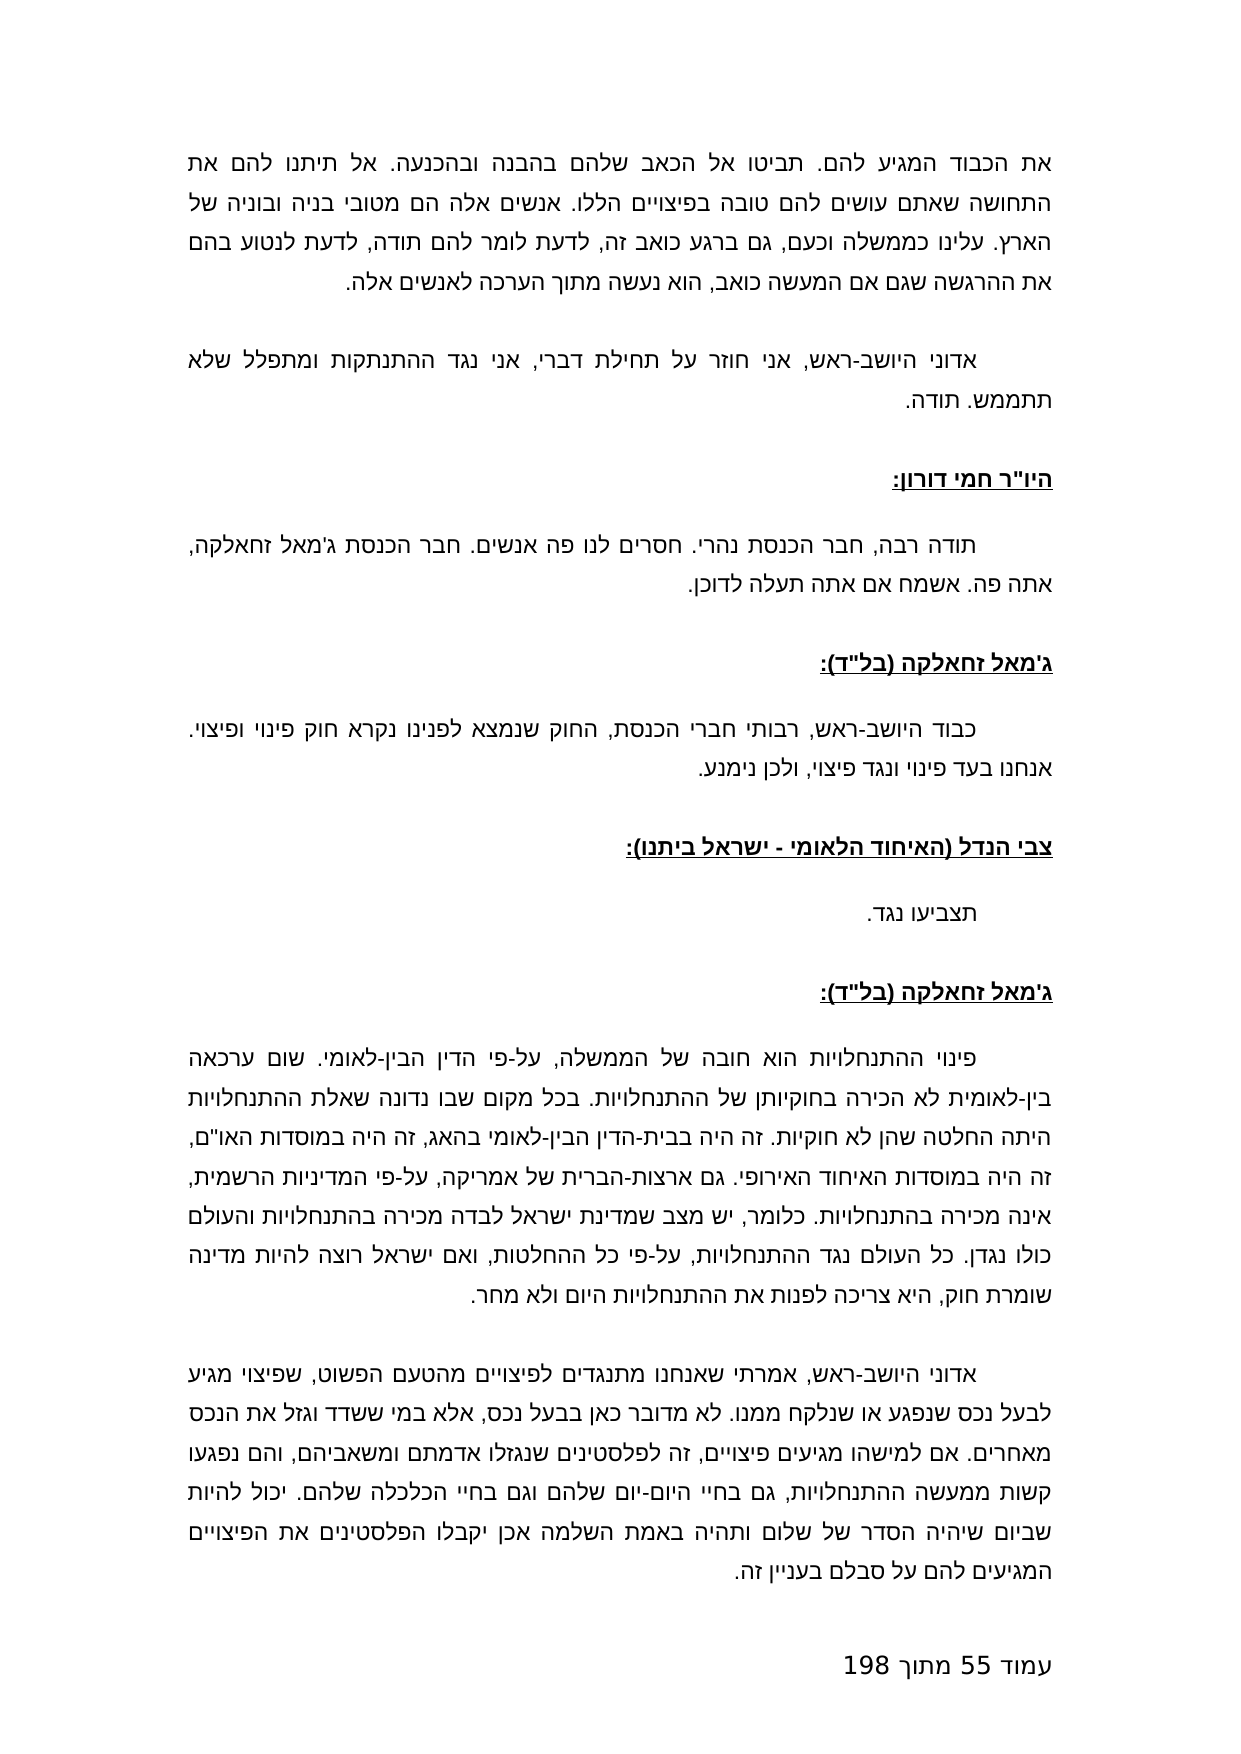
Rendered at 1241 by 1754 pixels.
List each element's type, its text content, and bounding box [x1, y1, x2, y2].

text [187, 150, 1053, 295]
text ג'מאל זחאלקה (בל"ד): [187, 650, 1053, 676]
text אדוני היושב-ראש, אני חוזר על תחילת דברי, אני נגד ההתנתקות ומתפלל שלא תתממש. תודה. [187, 347, 1053, 413]
text כבוד היושב-ראש, רבותי חברי הכנסת, החוק שנמצא לפנינו נקרא חוק פינוי ופיצוי. אנחנו בעד פינוי ונגד פיצוי, ולכן נימנע. [187, 716, 1053, 782]
text פינוי ההתנחלויות הוא חובה של הממשלה, על-פי הדין הבין-לאומי. שום ערכאה בין-לאומית לא הכירה בחוקיותן של ההתנחלויות. בכל מקום שבו נדונה שאלת ההתנחלויות היתה החלטה שהן לא חוקיות. זה היה בבית-הדין הבין-לאומי בהאג, זה היה במוסדות האו"ם, זה היה במוסדות האיחוד האירופי. גם ארצות-הברית של אמריקה, על-פי המדיניות הרשמית, אינה מכירה בהתנחלויות. כלומר, יש מצב שמדינת ישראל לבדה מכירה בהתנחלויות והעולם כולו נגדן. כל העולם נגד ההתנחלויות, על-פי כל ההחלטות, ואם ישראל רוצה להיות מדינה שומרת חוק, היא צריכה לפנות את ההתנחלויות היום ולא מחר. [187, 1045, 1053, 1308]
text תצביעו נגד. [187, 900, 1053, 927]
text היו"ר חמי דורון: [187, 466, 1053, 492]
text ג'מאל זחאלקה (בל"ד): [187, 979, 1053, 1006]
text תודה רבה, חבר הכנסת נהרי. חסרים לנו פה אנשים. חבר הכנסת ג'מאל זחאלקה, אתה פה. אשמח אם אתה תעלה לדוכן. [187, 532, 1053, 597]
text אדוני היושב-ראש, אמרתי שאנחנו מתנגדים לפיצויים מהטעם הפשוט, שפיצוי מגיע לבעל נכס שנפגע או שנלקח ממנו. לא מדובר כאן בבעל נכס, אלא במי ששדד וגזל את הנכס מאחרים. אם למישהו מגיעים פיצויים, זה לפלסטינים שנגזלו אדמתם ומשאביהם, והם נפגעו קשות ממעשה ההתנחלויות, גם בחיי היום-יום שלהם וגם בחיי הכלכלה שלהם. יכול להיות שביום שיהיה הסדר של שלום ותהיה באמת השלמה אכן יקבלו הפלסטינים את הפיצויים המגיעים להם על סבלם בעניין זה. [187, 1361, 1053, 1584]
text צבי הנדל (האיחוד הלאומי - ישראל ביתנו): [187, 834, 1053, 861]
